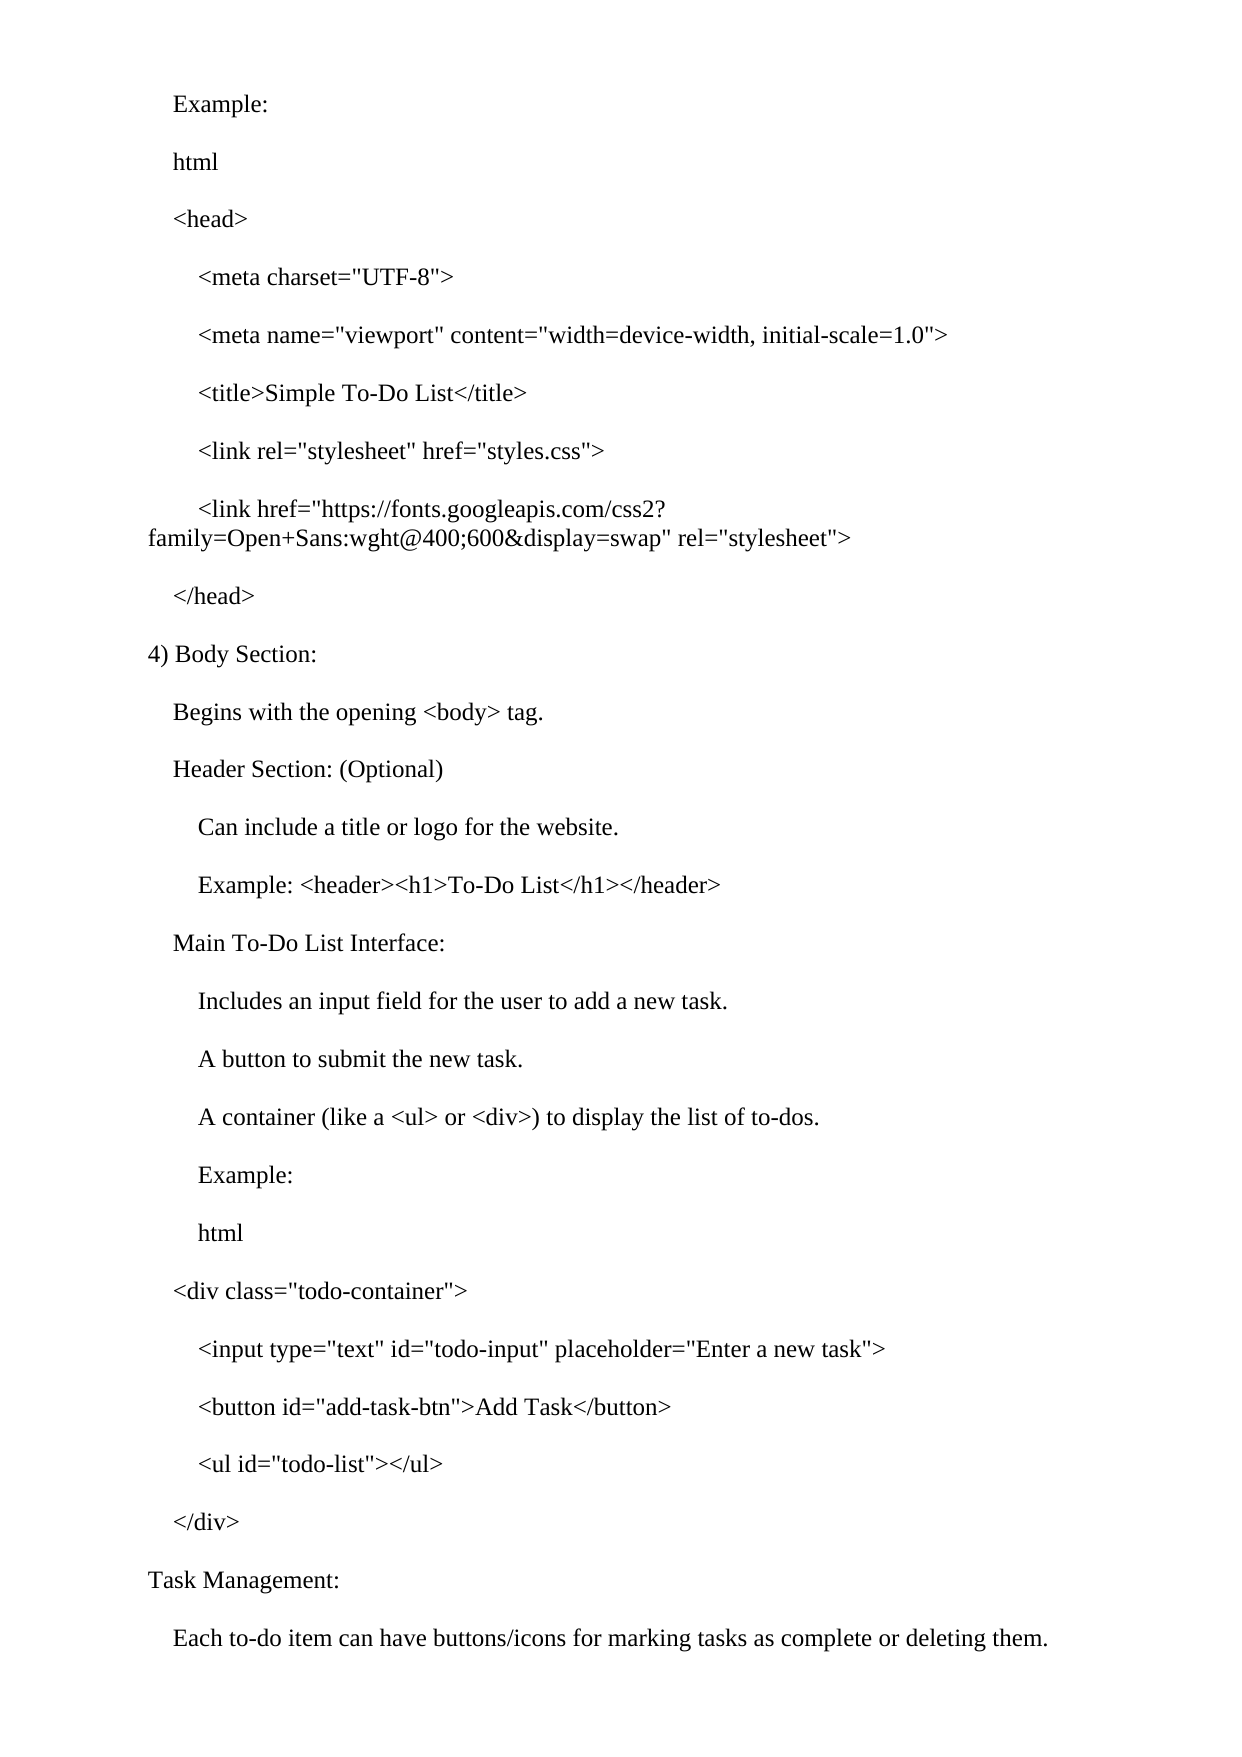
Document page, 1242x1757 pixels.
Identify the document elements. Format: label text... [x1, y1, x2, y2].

text <meta name="viewport" content="width=device-width, initial-scale=1.0"> [148, 320, 1160, 349]
text 4) Body Section: [148, 639, 1160, 667]
text Each to-do item can have buttons/icons for marking tasks as complete or deleting them. [148, 1623, 1160, 1652]
text <div class="todo-container"> [148, 1276, 1160, 1304]
text Header Section: (Optional) [148, 754, 1160, 783]
text A container (like a <ul> or <div>) to display the list of to-dos. [148, 1102, 1160, 1131]
text Example: <header><h1>To-Do List</h1></header> [148, 870, 1160, 899]
text Can include a title or logo for the website. [148, 812, 1160, 841]
text <button id="add-task-btn">Add Task</button> [148, 1392, 1160, 1420]
text Example: [148, 1160, 1160, 1189]
text </head> [148, 581, 1160, 609]
text Begins with the opening <body> tag. [148, 697, 1160, 725]
text <input type="text" id="todo-input" placeholder="Enter a new task"> [148, 1334, 1160, 1362]
text html [148, 1218, 1160, 1247]
text Example: [148, 89, 1160, 117]
text <ul id="todo-list"></ul> [148, 1449, 1160, 1478]
text html [148, 147, 1160, 175]
text </div> [148, 1507, 1160, 1536]
text <head> [148, 204, 1160, 233]
text <link rel="stylesheet" href="styles.css"> [148, 436, 1160, 465]
text A button to submit the new task. [148, 1044, 1160, 1073]
text <title>Simple To-Do List</title> [148, 378, 1160, 407]
text Main To-Do List Interface: [148, 928, 1160, 957]
text Includes an input field for the user to add a new task. [148, 986, 1160, 1015]
text <meta charset="UTF-8"> [148, 262, 1160, 291]
text Task Management: [148, 1565, 1160, 1594]
text <link href="https://fonts.googleapis.com/css2?family=Open+Sans:wght@400;600&display=swap" rel="stylesheet"> [148, 494, 1160, 552]
